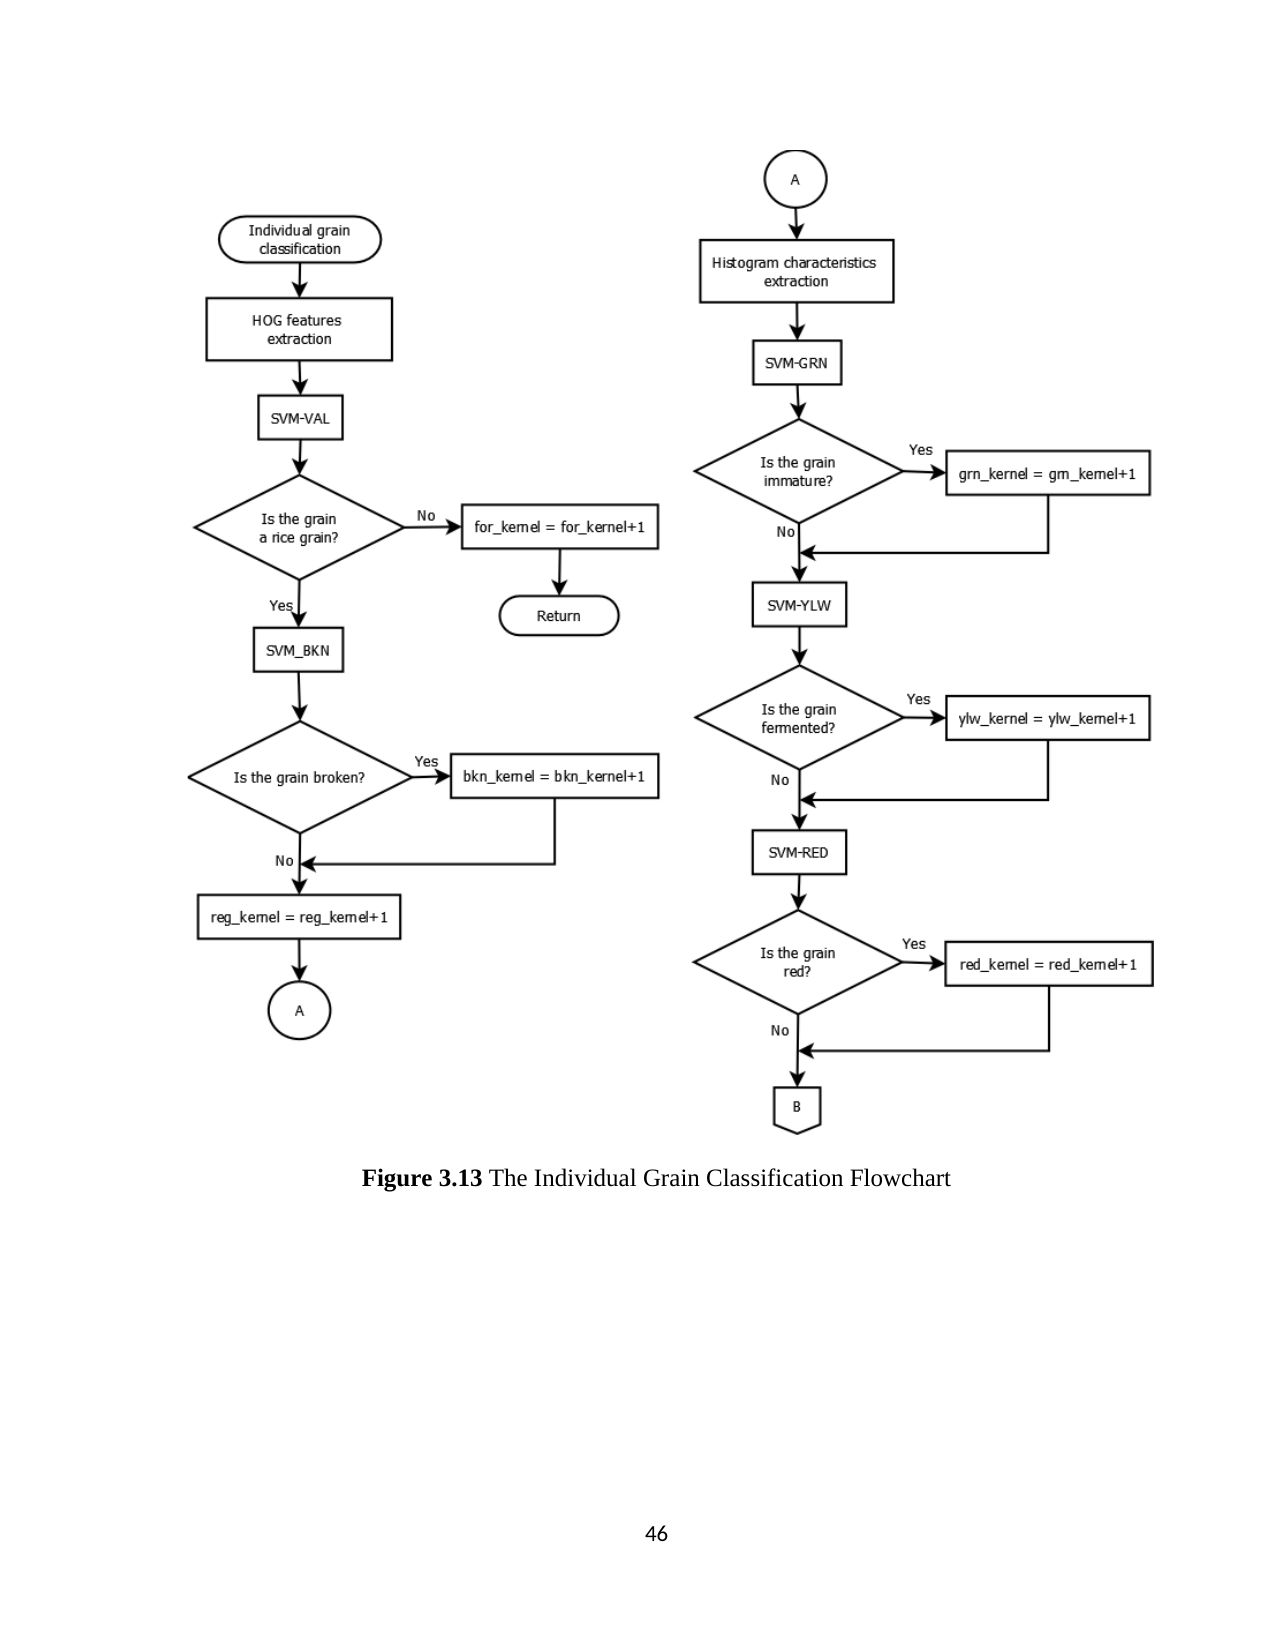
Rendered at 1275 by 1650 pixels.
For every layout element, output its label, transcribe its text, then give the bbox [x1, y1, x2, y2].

picture [187, 150, 1154, 1136]
text Figure 3.13 The Individual Grain Classification Flowchart [187, 1163, 1125, 1192]
